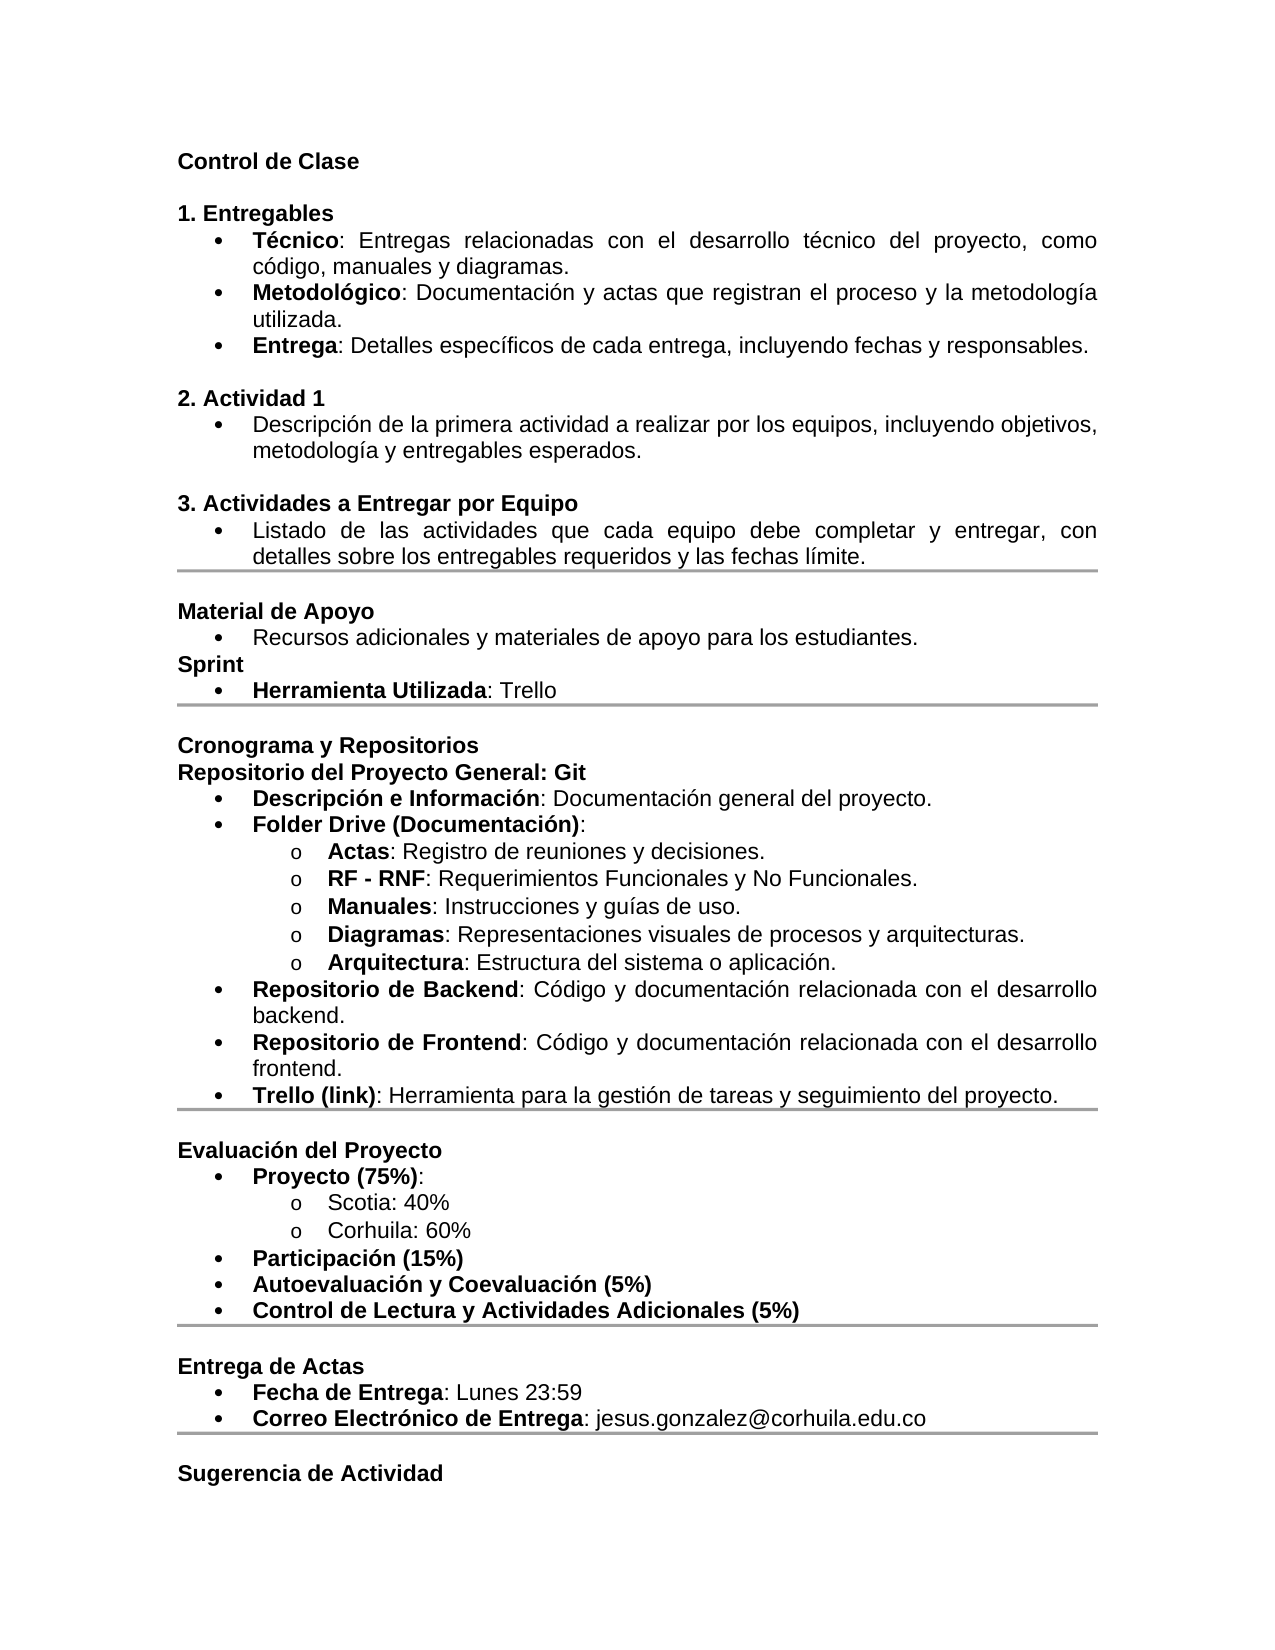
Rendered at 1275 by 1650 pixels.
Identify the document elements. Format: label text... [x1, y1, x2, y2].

text 2. Actividad 1 [177, 385, 1098, 411]
text Material de Apoyo [177, 598, 1098, 624]
text Cronograma y Repositorios [177, 732, 1098, 758]
text Sugerencia de Actividad [177, 1460, 1098, 1487]
list Control de Lectura y Actividades Adicionales (5%) [215, 1297, 1098, 1323]
list Entrega: Detalles específicos de cada entrega, incluyendo fechas y responsables. [215, 332, 1098, 358]
list Scotia: 40% [290, 1189, 1098, 1217]
list Repositorio de Frontend: Código y documentación relacionada con el desarrollo frontend. [215, 1029, 1098, 1082]
text Evaluación del Proyecto [177, 1137, 1098, 1163]
text Repositorio del Proyecto General: Git [177, 758, 1098, 785]
list Descripción de la primera actividad a realizar por los equipos, incluyendo objetivos, metodología y entregables esperados. [215, 411, 1098, 464]
list RF - RNF: Requerimientos Funcionales y No Funcionales. [290, 865, 1098, 893]
list Proyecto (75%): [215, 1163, 1098, 1189]
list Manuales: Instrucciones y guías de uso. [290, 893, 1098, 921]
list Participación (15%) [215, 1245, 1098, 1271]
list Corhuila: 60% [290, 1217, 1098, 1245]
list Metodológico: Documentación y actas que registran el proceso y la metodología utilizada. [215, 279, 1098, 332]
list Fecha de Entrega: Lunes 23:59 [215, 1379, 1098, 1405]
text Entrega de Actas [177, 1353, 1098, 1379]
text 3. Actividades a Entregar por Equipo [177, 490, 1098, 517]
list Correo Electrónico de Entrega: jesus.gonzalez@corhuila.edu.co [215, 1405, 1098, 1431]
list Diagramas: Representaciones visuales de procesos y arquitecturas. [290, 921, 1098, 948]
list Trello (link): Herramienta para la gestión de tareas y seguimiento del proyecto. [215, 1082, 1098, 1107]
list Herramienta Utilizada: Trello [215, 677, 1098, 703]
list Recursos adicionales y materiales de apoyo para los estudiantes. [215, 624, 1098, 651]
list Repositorio de Backend: Código y documentación relacionada con el desarrollo backend. [215, 976, 1098, 1029]
text Sprint [177, 651, 1098, 677]
list Descripción e Información: Documentación general del proyecto. [215, 785, 1098, 811]
list Folder Drive (Documentación): [215, 811, 1098, 838]
text 1. Entregables [177, 200, 1098, 227]
list Técnico: Entregas relacionadas con el desarrollo técnico del proyecto, como código, manuales y diagramas. [215, 227, 1098, 279]
list Actas: Registro de reuniones y decisiones. [290, 838, 1098, 865]
list Arquitectura: Estructura del sistema o aplicación. [290, 948, 1098, 976]
list Autoevaluación y Coevaluación (5%) [215, 1271, 1098, 1297]
list Listado de las actividades que cada equipo debe completar y entregar, con detalles sobre los entregables requeridos y las fechas límite. [215, 517, 1098, 569]
text Control de Clase [177, 148, 1098, 174]
